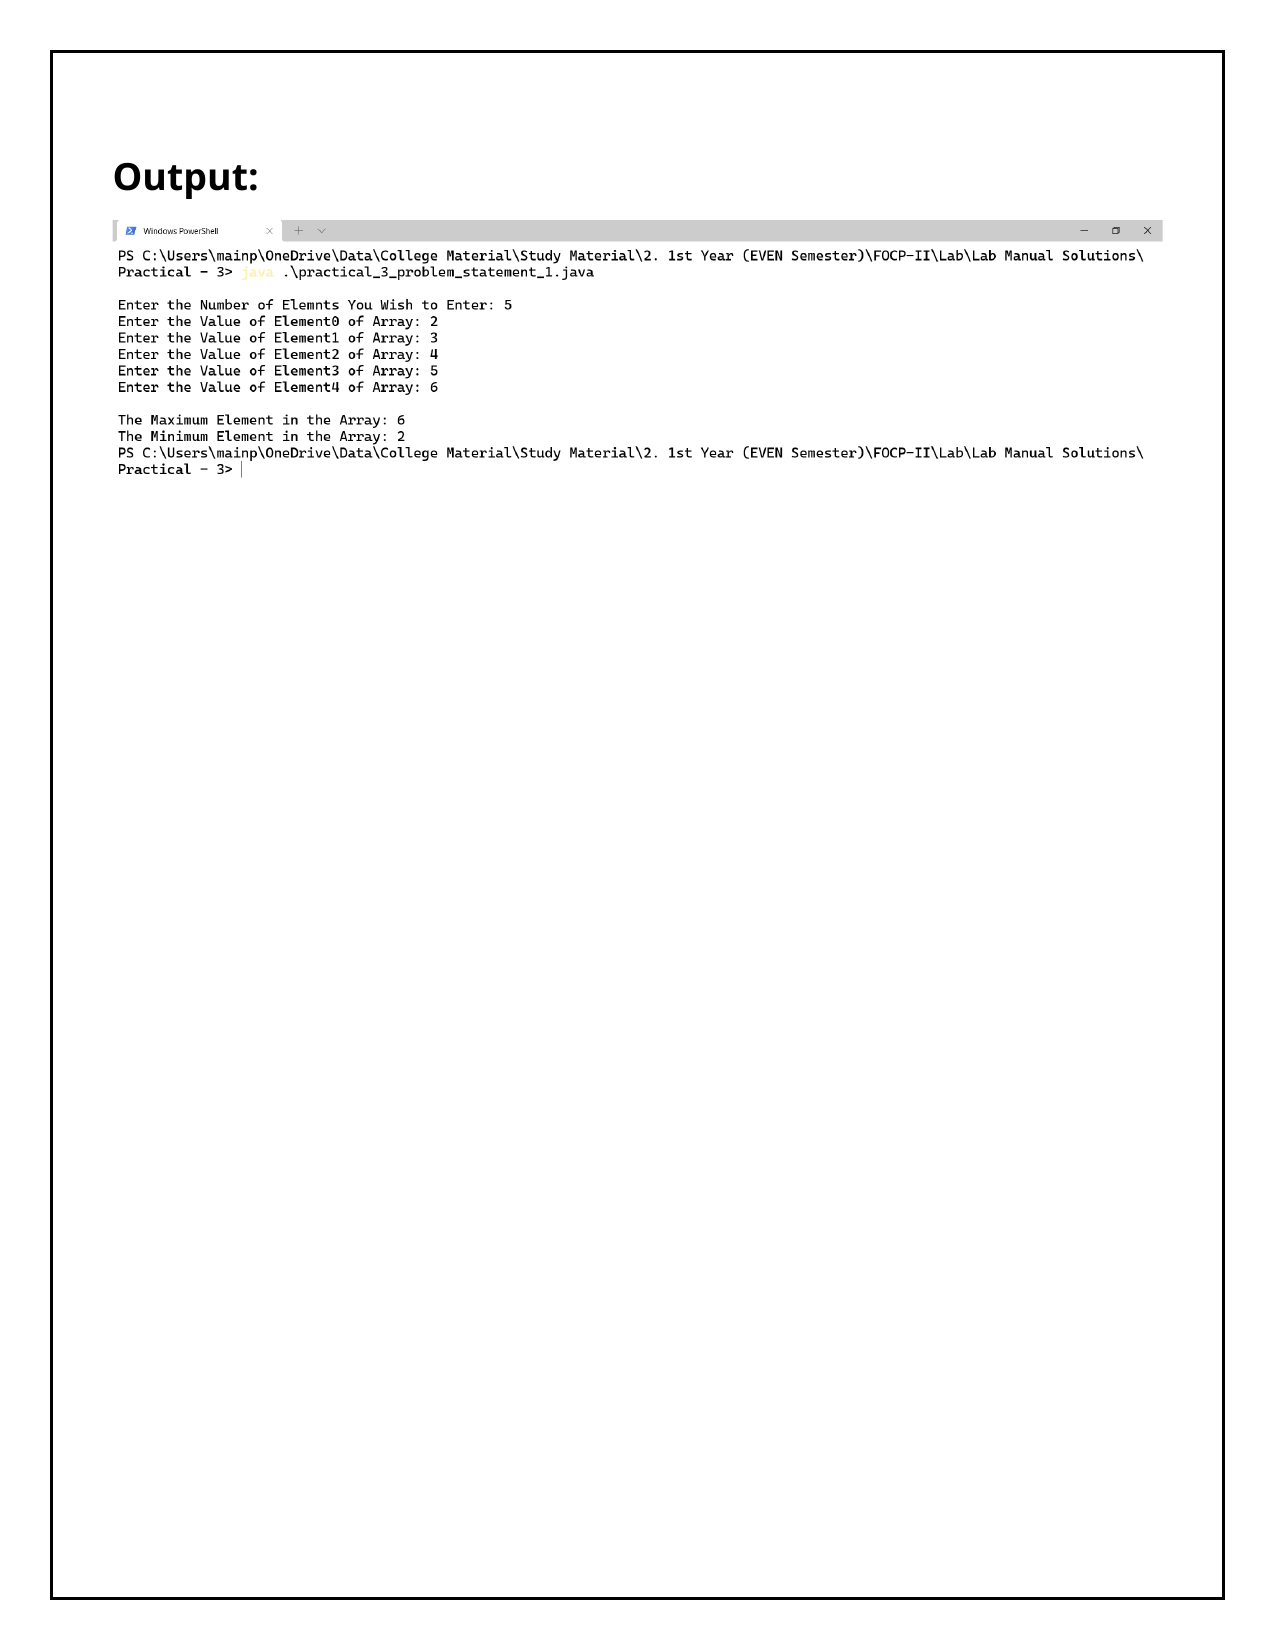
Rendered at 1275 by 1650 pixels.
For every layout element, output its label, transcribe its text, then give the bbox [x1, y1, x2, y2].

text Output: [112, 150, 1162, 201]
picture [112, 220, 1163, 779]
